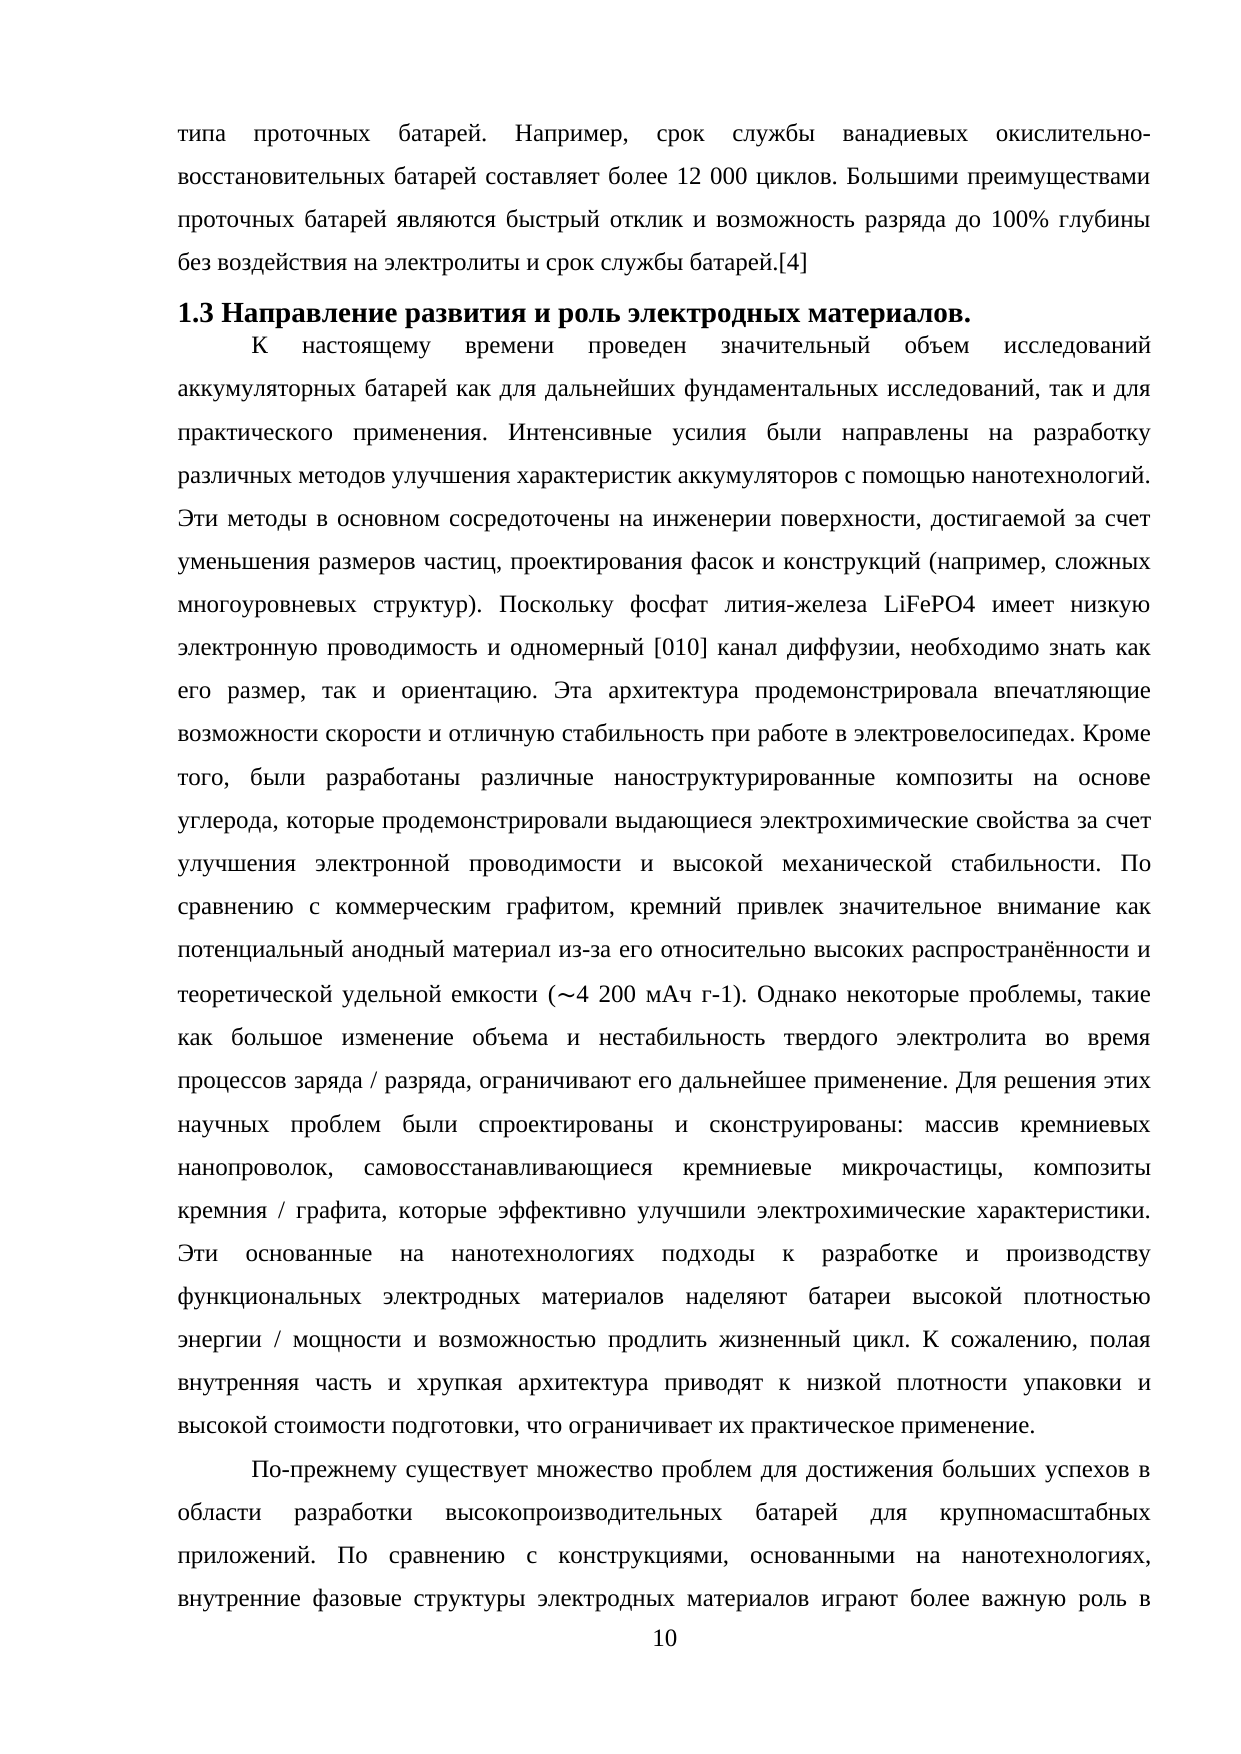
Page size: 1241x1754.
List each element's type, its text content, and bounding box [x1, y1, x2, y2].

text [177, 118, 1152, 276]
subtitle 1.3 Направление развития и роль электродных материалов. [177, 295, 1152, 328]
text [177, 1454, 1152, 1612]
text К настоящему времени проведен значительный объем исследований аккумуляторных батарей как для дальнейших фундаментальных исследований, так и для практического применения. Интенсивные усилия были направлены на разработку различных методов улучшения характеристик аккумуляторов с помощью нанотехнологий. Эти методы в основном сосредоточены на инженерии поверхности, достигаемой за счет уменьшения размеров частиц, проектирования фасок и конструкций (например, сложных многоуровневых структур). Поскольку фосфат лития-железа LiFePO4 имеет низкую электронную проводимость и одномерный [010] канал диффузии, необходимо знать как его размер, так и ориентацию. Эта архитектура продемонстрировала впечатляющие возможности скорости и отличную стабильность при работе в электровелосипедах. Кроме того, были разработаны различные наноструктурированные композиты на основе углерода, которые продемонстрировали выдающиеся электрохимические свойства за счет улучшения электронной проводимости и высокой механической стабильности. По сравнению с коммерческим графитом, кремний привлек значительное внимание как потенциальный анодный материал из-за его относительно высоких распространённости и теоретической удельной емкости (∼4 200 мАч г-1). Однако некоторые проблемы, такие как большое изменение объема и нестабильность твердого электролита во время процессов заряда / разряда, ограничивают его дальнейшее применение. Для решения этих научных проблем были спроектированы и сконструированы: массив кремниевых нанопроволок, самовосстанавливающиеся кремниевые микрочастицы, композиты кремния / графита, которые эффективно улучшили электрохимические характеристики. Эти основанные на нанотехнологиях подходы к разработке и производству функциональных электродных материалов наделяют батареи высокой плотностью энергии / мощности и возможностью продлить жизненный цикл. К сожалению, полая внутренняя часть и хрупкая архитектура приводят к низкой плотности упаковки и высокой стоимости подготовки, что ограничивает их практическое применение. [177, 330, 1152, 1439]
